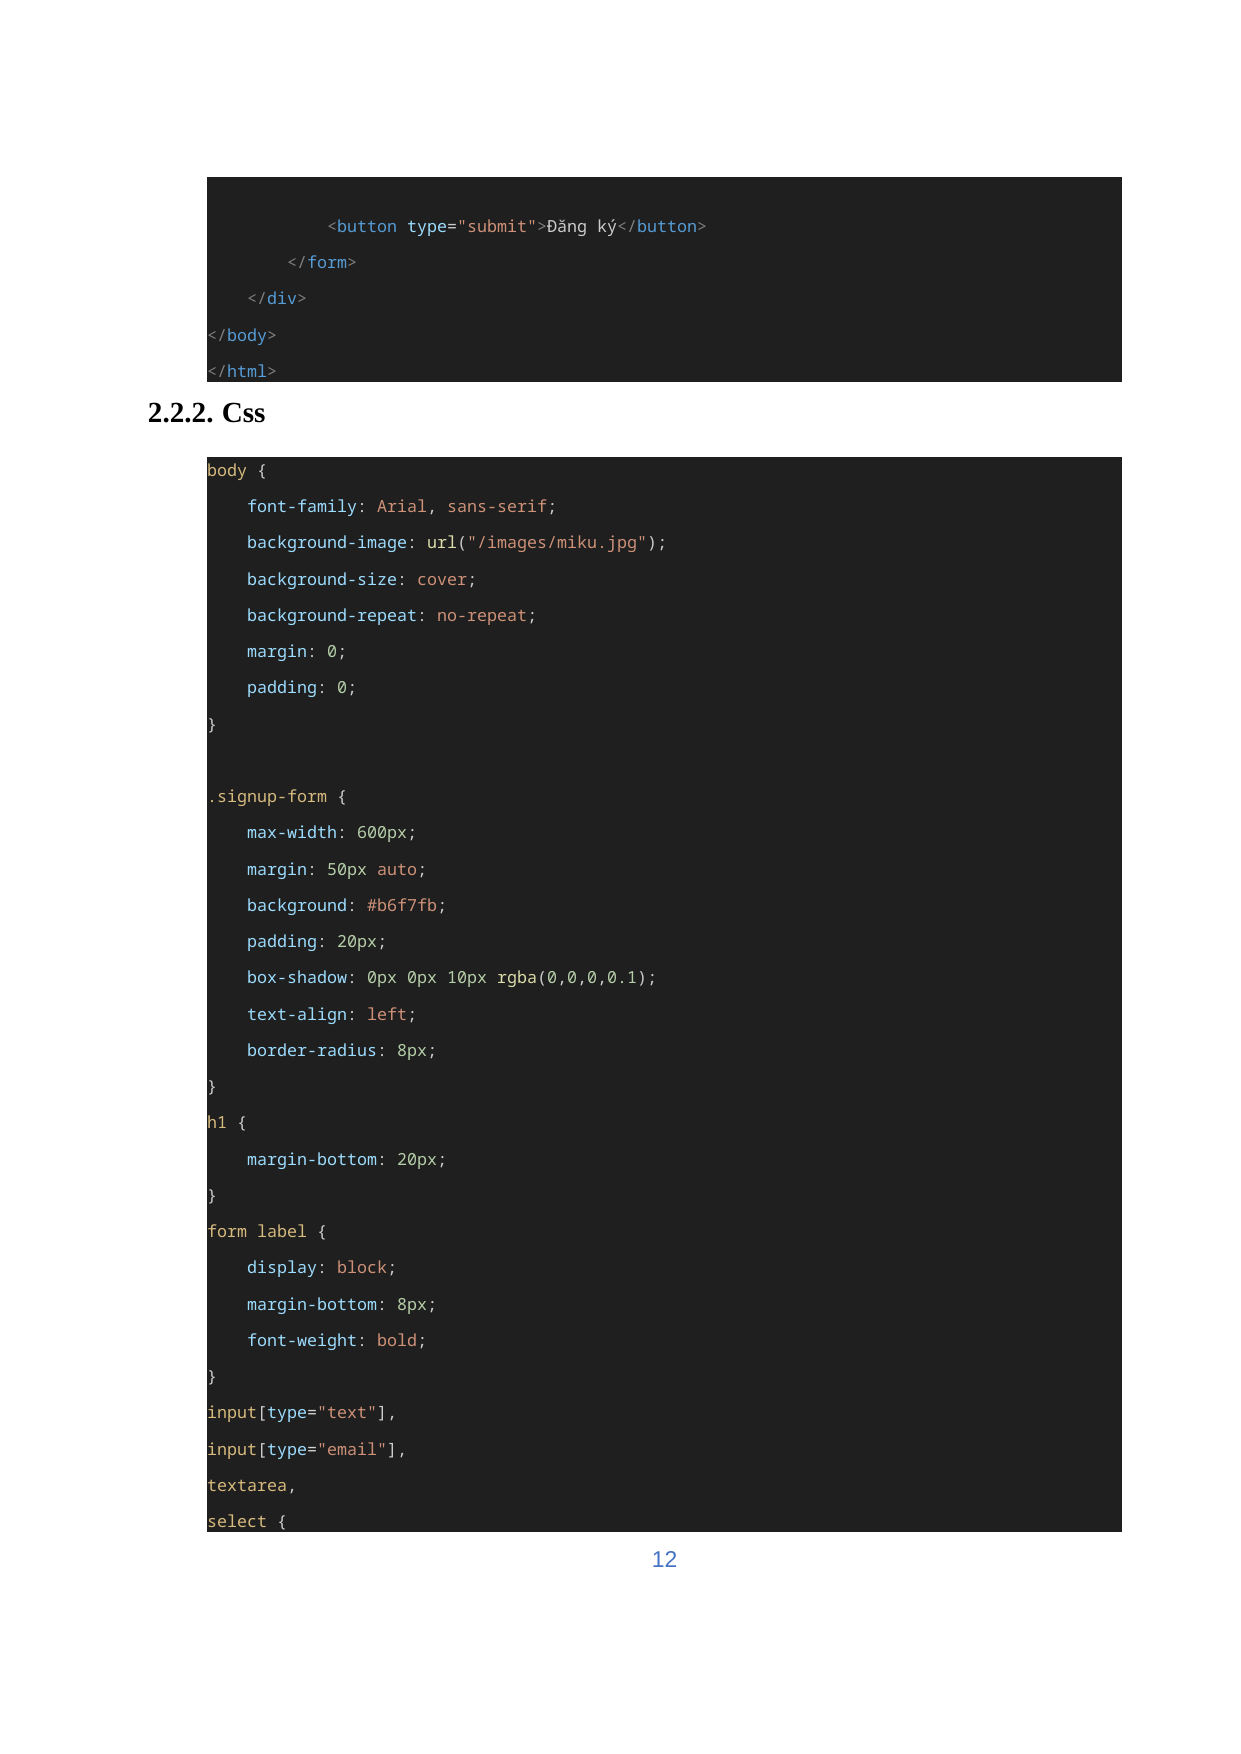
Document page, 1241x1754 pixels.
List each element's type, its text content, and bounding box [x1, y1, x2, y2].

text </html> [207, 358, 1122, 382]
text background-size: cover; [207, 566, 1122, 590]
text padding: 0; [207, 675, 1122, 699]
text max-width: 600px; [207, 820, 1122, 844]
text } [207, 1074, 1122, 1097]
text </body> [207, 322, 1122, 346]
text margin: 0; [207, 639, 1122, 662]
text } [207, 1364, 1122, 1387]
text input[type="text"], [207, 1400, 1122, 1424]
text .signup-form { [207, 784, 1122, 807]
text <button type="submit">Đăng ký</button> [207, 213, 1122, 237]
text text-align: left; [207, 1001, 1122, 1025]
text textarea, [207, 1472, 1122, 1496]
text } [207, 1182, 1122, 1206]
text select { [207, 1509, 1122, 1532]
text margin: 50px auto; [207, 856, 1122, 880]
text background: #b6f7fb; [207, 892, 1122, 916]
text margin-bottom: 20px; [207, 1146, 1122, 1170]
text box-shadow: 0px 0px 10px rgba(0,0,0,0.1); [207, 965, 1122, 989]
text display: block; [207, 1255, 1122, 1279]
text background-image: url("/images/miku.jpg"); [207, 530, 1122, 554]
text background-repeat: no-repeat; [207, 602, 1122, 626]
list Css [148, 395, 1122, 428]
text padding: 20px; [207, 929, 1122, 952]
text </form> [207, 250, 1122, 273]
text input[type="email"], [207, 1436, 1122, 1460]
text form label { [207, 1219, 1122, 1242]
text border-radius: 8px; [207, 1037, 1122, 1061]
text margin-bottom: 8px; [207, 1291, 1122, 1315]
text </div> [207, 286, 1122, 310]
text } [207, 711, 1122, 735]
text font-weight: bold; [207, 1327, 1122, 1351]
text font-family: Arial, sans-serif; [207, 494, 1122, 517]
text h1 { [207, 1110, 1122, 1134]
text body { [207, 457, 1122, 481]
